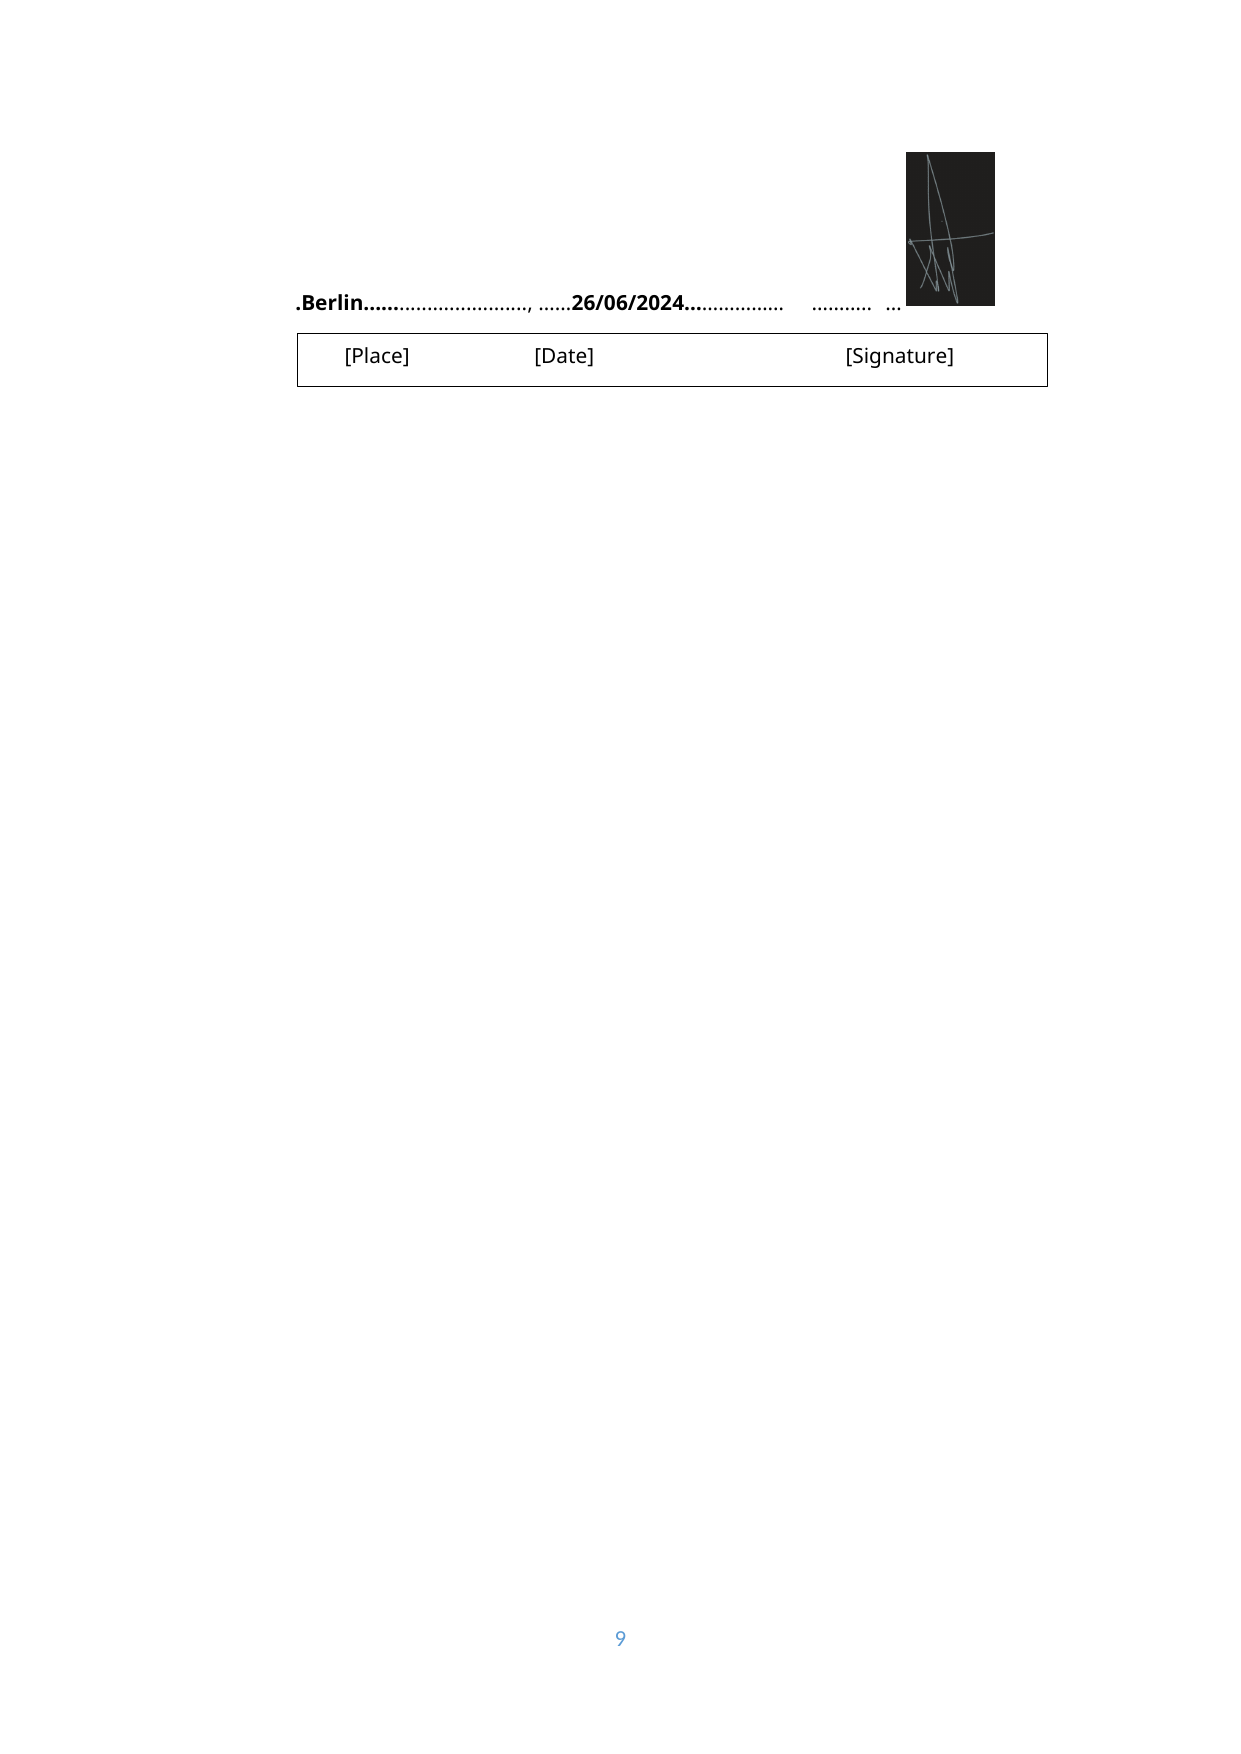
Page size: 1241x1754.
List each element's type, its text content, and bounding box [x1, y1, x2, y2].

picture [906, 152, 995, 306]
text .Berlin............................., ……26/06/2024……………… ……….. … [221, 148, 1093, 316]
